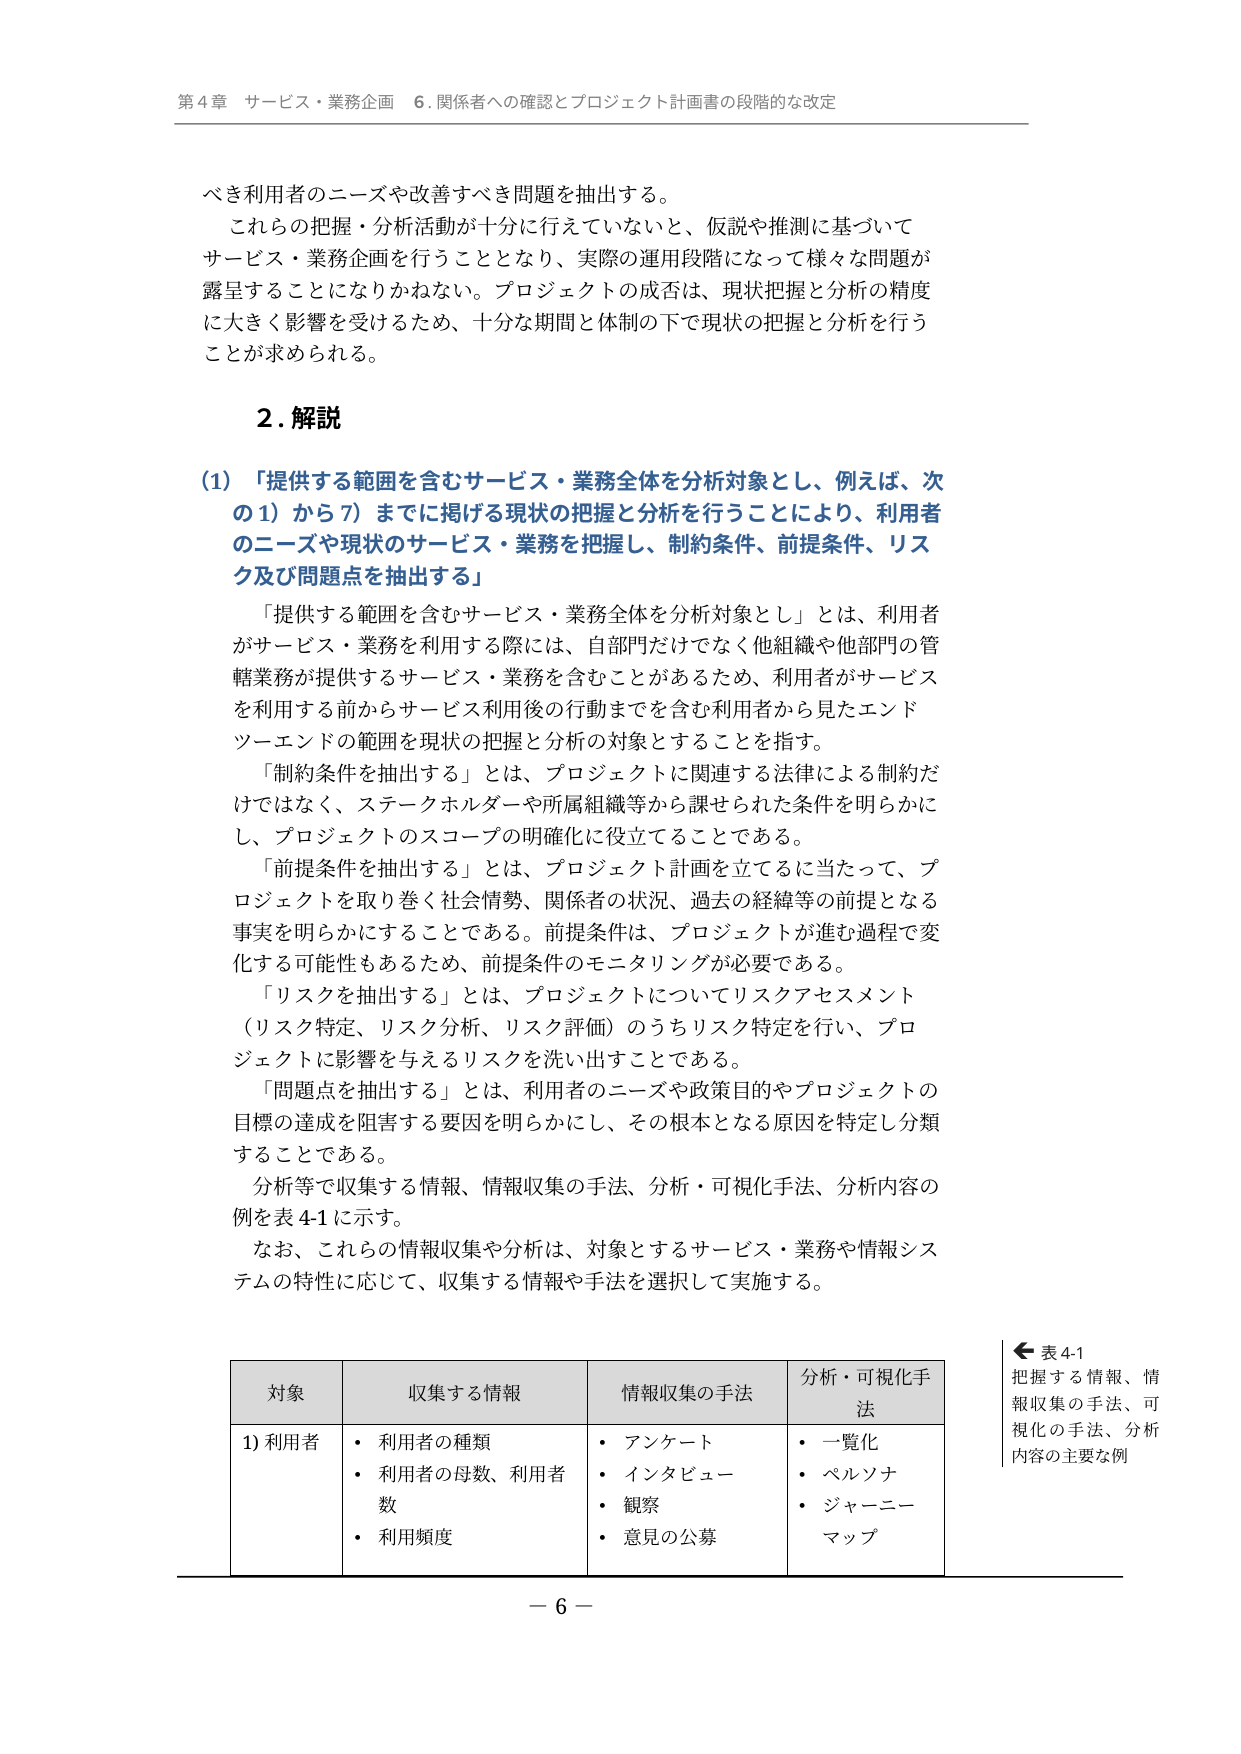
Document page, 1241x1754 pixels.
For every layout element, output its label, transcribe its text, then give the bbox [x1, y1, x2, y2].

text ２. 解説 [221, 384, 945, 448]
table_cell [343, 1425, 587, 1575]
table_header 収集する情報 [343, 1361, 587, 1424]
text 「問題点を抽出する」とは、利用者のニーズや政策目的やプロジェクトの目標の達成を阻害する要因を明らかにし、その根本となる原因を特定し分類することである。 [232, 1074, 945, 1169]
table_header 対象 [231, 1361, 342, 1424]
text 「リスクを抽出する」とは、プロジェクトについてリスクアセスメント（リスク特定、リスク分析、リスク評価）のうちリスク特定を行い、プロジェクトに影響を与えるリスクを洗い出すことである。 [232, 978, 945, 1074]
table_cell 利用者 [231, 1425, 342, 1575]
table_header 分析・可視化手法 [788, 1361, 944, 1424]
text 「制約条件を抽出する」とは、プロジェクトに関連する法律による制約だけではなく、ステークホルダーや所属組織等から課せられた条件を明らかにし、プロジェクトのスコープの明確化に役立てることである。 [232, 756, 945, 851]
table_cell アンケート インタビュー 観察 意見の公募 [588, 1425, 787, 1575]
text 「提供する範囲を含むサービス・業務全体を分析対象とし」とは、利用者がサービス・業務を利用する際には、自部門だけでなく他組織や他部門の管轄業務が提供するサービス・業務を含むことがあるため、利用者がサービスを利用する前からサービス利用後の行動までを含む利用者から見たエンドツーエンドの範囲を現状の把握と分析の対象とすることを指す。 [232, 597, 945, 756]
text なお、これらの情報収集や分析は、対象とするサービス・業務や情報システムの特性に応じて、収集する情報や手法を選択して実施する。 [232, 1233, 945, 1296]
subtitle 「提供する範囲を含むサービス・業務全体を分析対象とし、例えば、次の1）から7）までに掲げる現状の把握と分析を行うことにより、利用者のニーズや現状のサービス・業務を把握し、制約条件、前提条件、リスク及び問題点を抽出する」 [188, 464, 945, 591]
table_header 情報収集の手法 [588, 1361, 787, 1424]
text 分析等で収集する情報、情報収集の手法、分析・可視化手法、分析内容の例を表4-1に示す。 [232, 1169, 945, 1233]
text これらの把握・分析活動が十分に行えていないと、仮説や推測に基づいてサービス・業務企画を行うこととなり、実際の運用段階になって様々な問題が露呈することになりかねない。プロジェクトの成否は、現状把握と分析の精度に大きく影響を受けるため、十分な期間と体制の下で現状の把握と分析を行うことが求められる。 [202, 210, 945, 369]
table_cell 一覧化 ペルソナ ジャーニーマップ [788, 1425, 944, 1575]
text 「前提条件を抽出する」とは、プロジェクト計画を立てるに当たって、プロジェクトを取り巻く社会情勢、関係者の状況、過去の経緯等の前提となる事実を明らかにすることである。前提条件は、プロジェクトが進む過程で変化する可能性もあるため、前提条件のモニタリングが必要である。 [232, 851, 945, 978]
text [202, 178, 945, 210]
